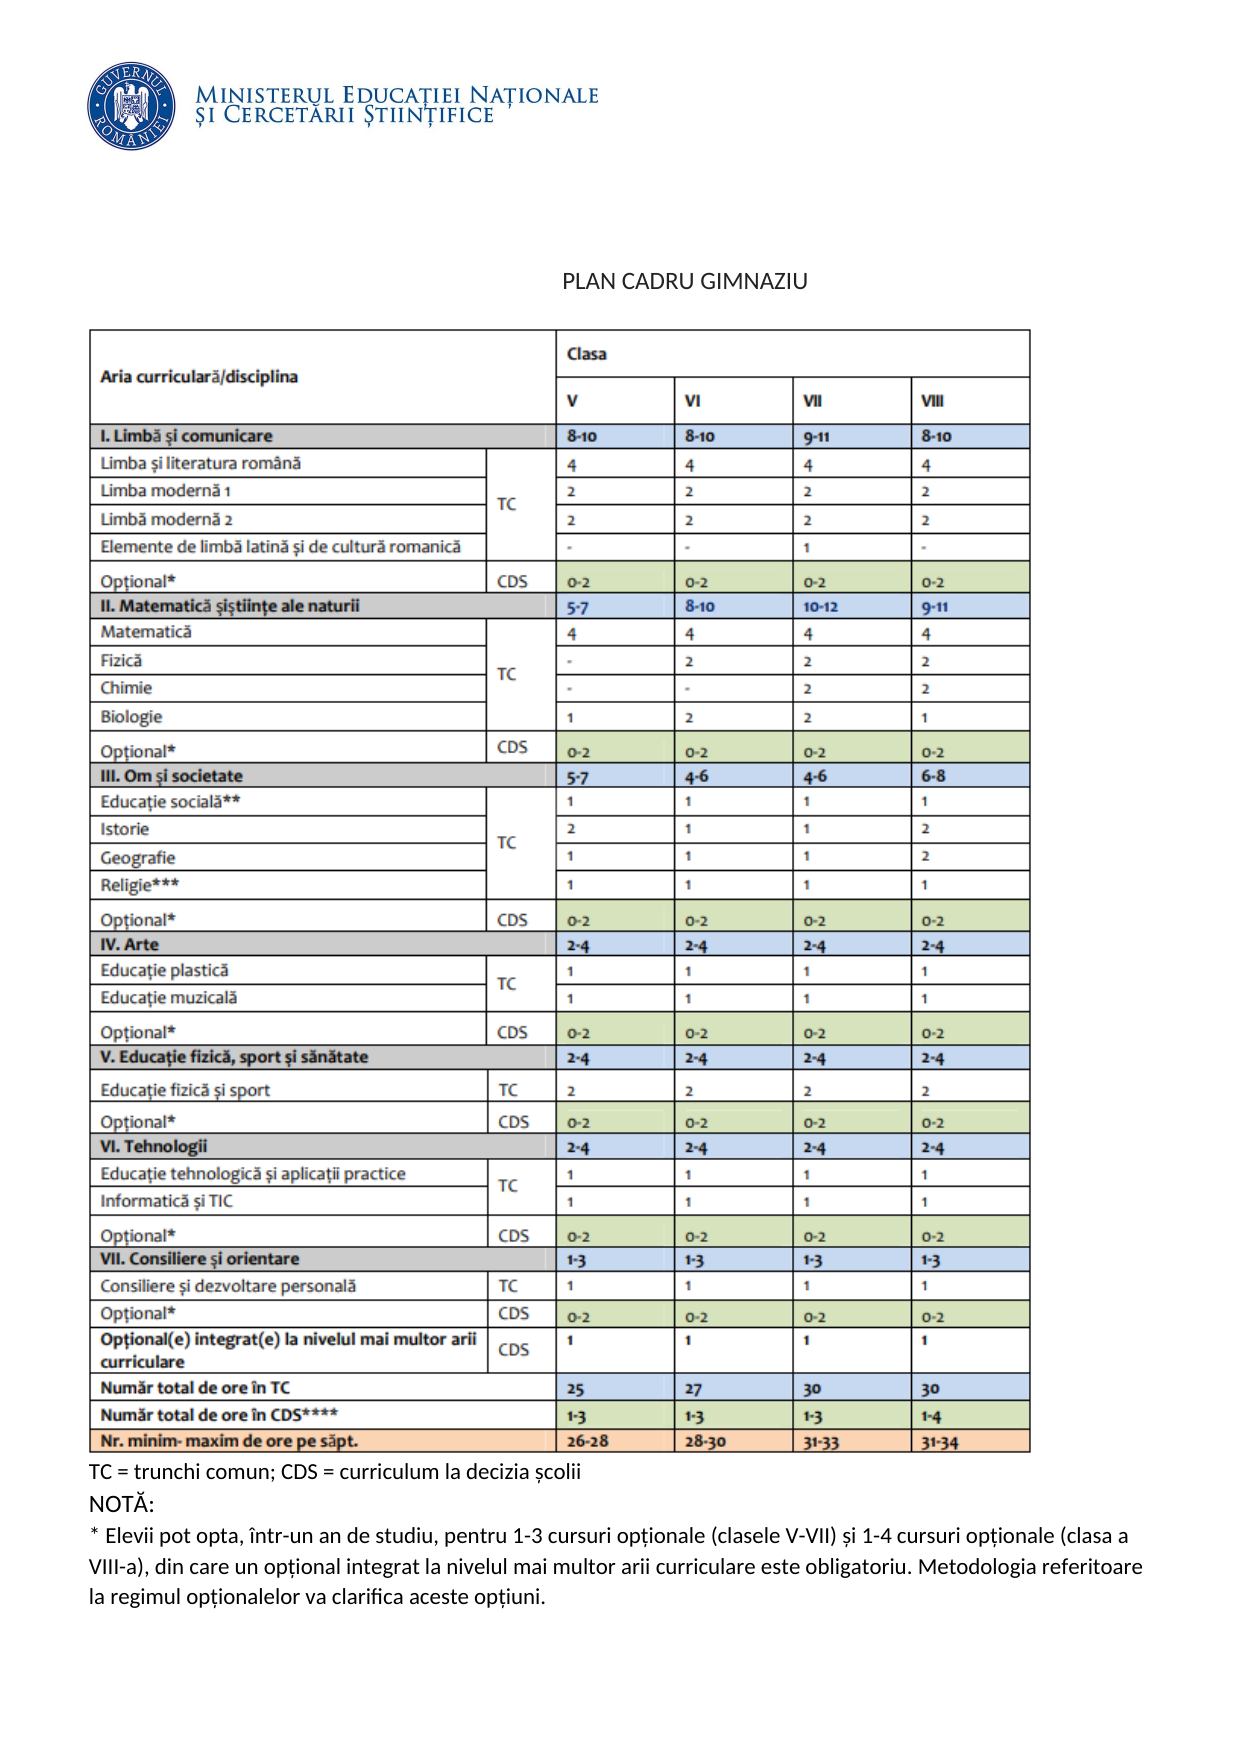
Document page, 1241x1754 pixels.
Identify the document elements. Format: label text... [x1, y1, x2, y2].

text NOTĂ: [89, 1489, 1152, 1519]
text * Elevii pot opta, într-un an de studiu, pentru 1-3 cursuri opţionale (clasele V-VII) și 1-4 cursuri opţionale (clasa a VIII-a), din care un opţional integrat la nivelul mai multor arii curriculare este obligatoriu. Metodologia referitoare la regimul opţionalelor va clarifica aceste opţiuni. [89, 1522, 1152, 1610]
picture [88, 328, 1034, 1456]
text PLAN CADRU GIMNAZIU [89, 265, 808, 296]
picture [70, 44, 621, 170]
text TC = trunchi comun; CDS = curriculum la decizia școlii [89, 1457, 1152, 1485]
